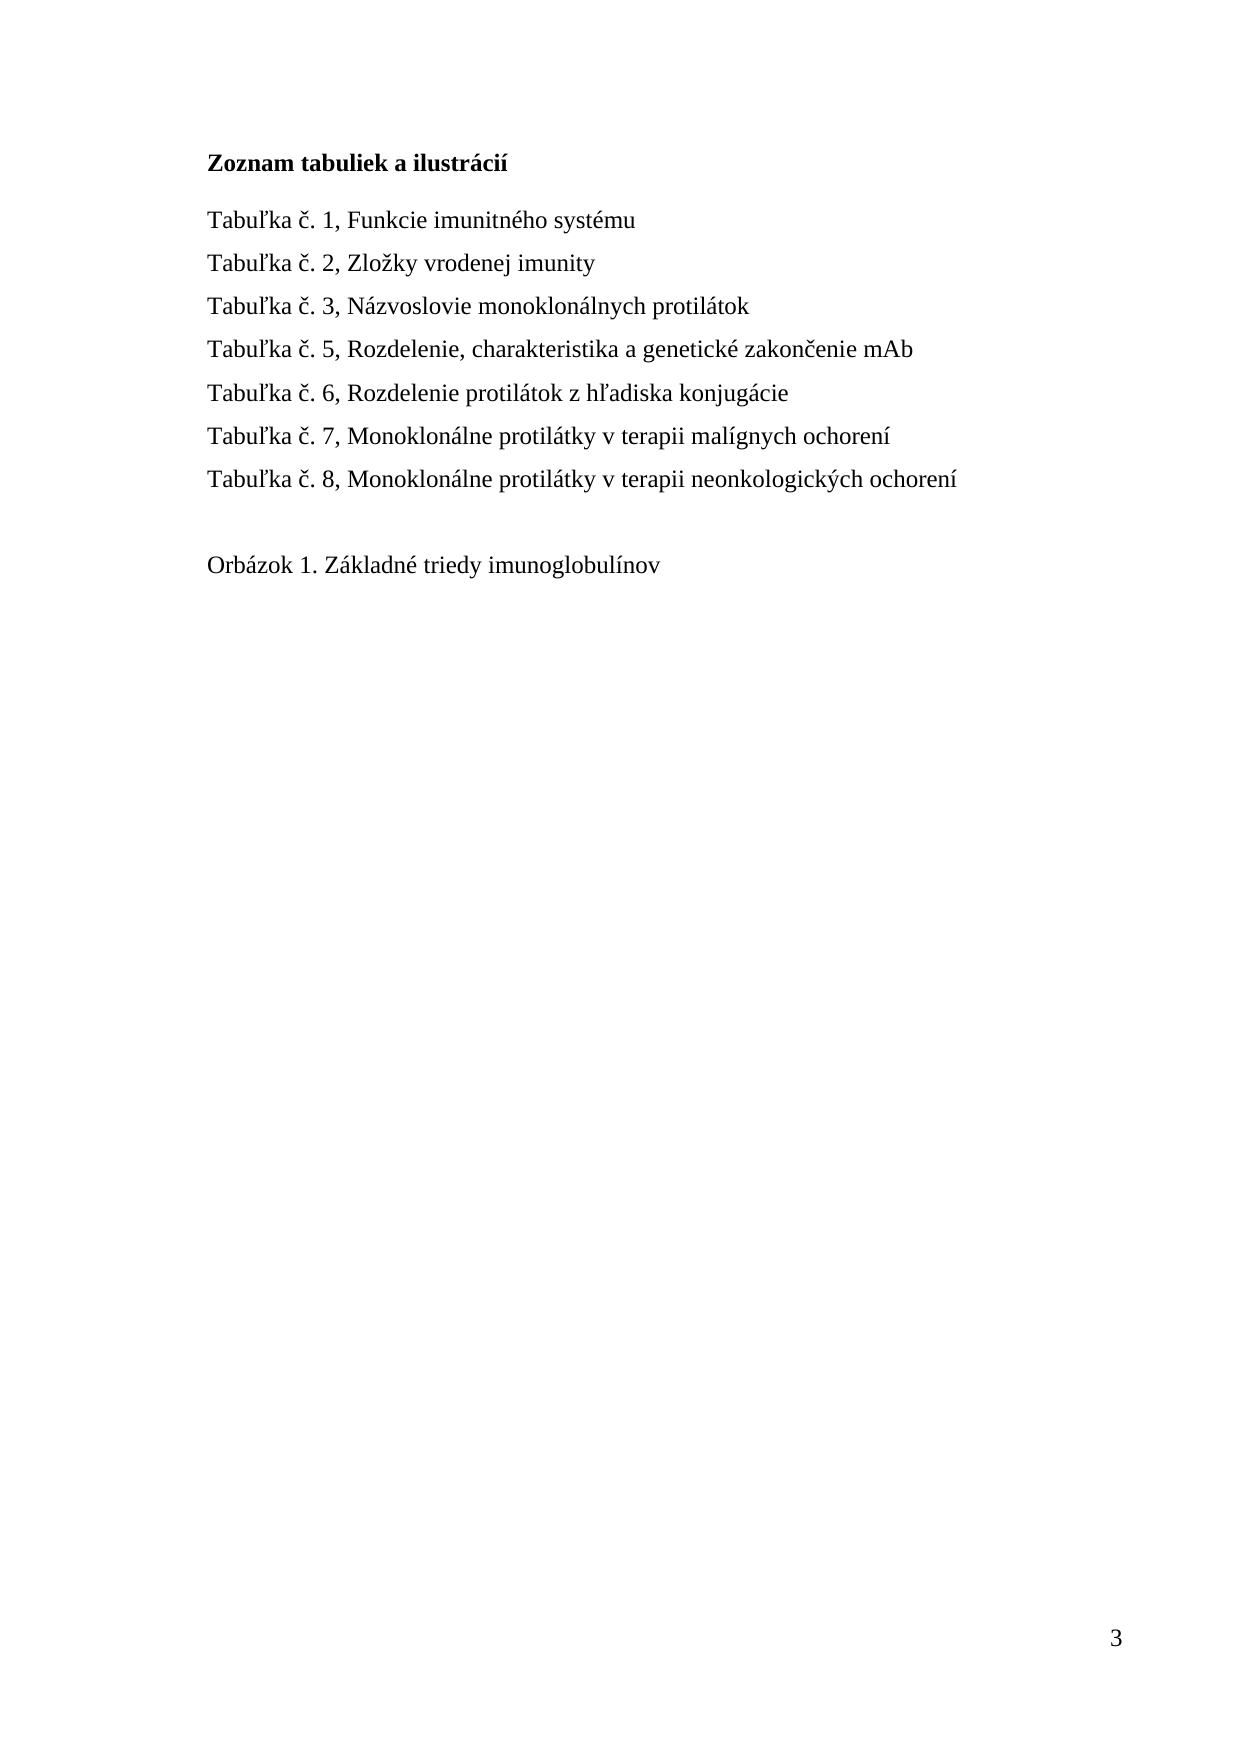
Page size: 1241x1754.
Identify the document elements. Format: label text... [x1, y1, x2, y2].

text Tabuľka č. 2, Zložky vrodenej imunity [207, 248, 1122, 277]
text Orbázok 1. Základné triedy imunoglobulínov [207, 550, 1122, 579]
text Tabuľka č. 7, Monoklonálne protilátky v terapii malígnych ochorení [207, 421, 1122, 449]
text Tabuľka č. 8, Monoklonálne protilátky v terapii neonkologických ochorení [207, 464, 1122, 493]
text Zoznam tabuliek a ilustrácií [207, 148, 1122, 176]
text Tabuľka č. 5, Rozdelenie, charakteristika a genetické zakončenie mAb [207, 334, 1122, 363]
text Tabuľka č. 1, Funkcie imunitného systému [207, 205, 1122, 234]
text Tabuľka č. 6, Rozdelenie protilátok z hľadiska konjugácie [207, 378, 1122, 406]
text Tabuľka č. 3, Názvoslovie monoklonálnych protilátok [207, 291, 1122, 320]
